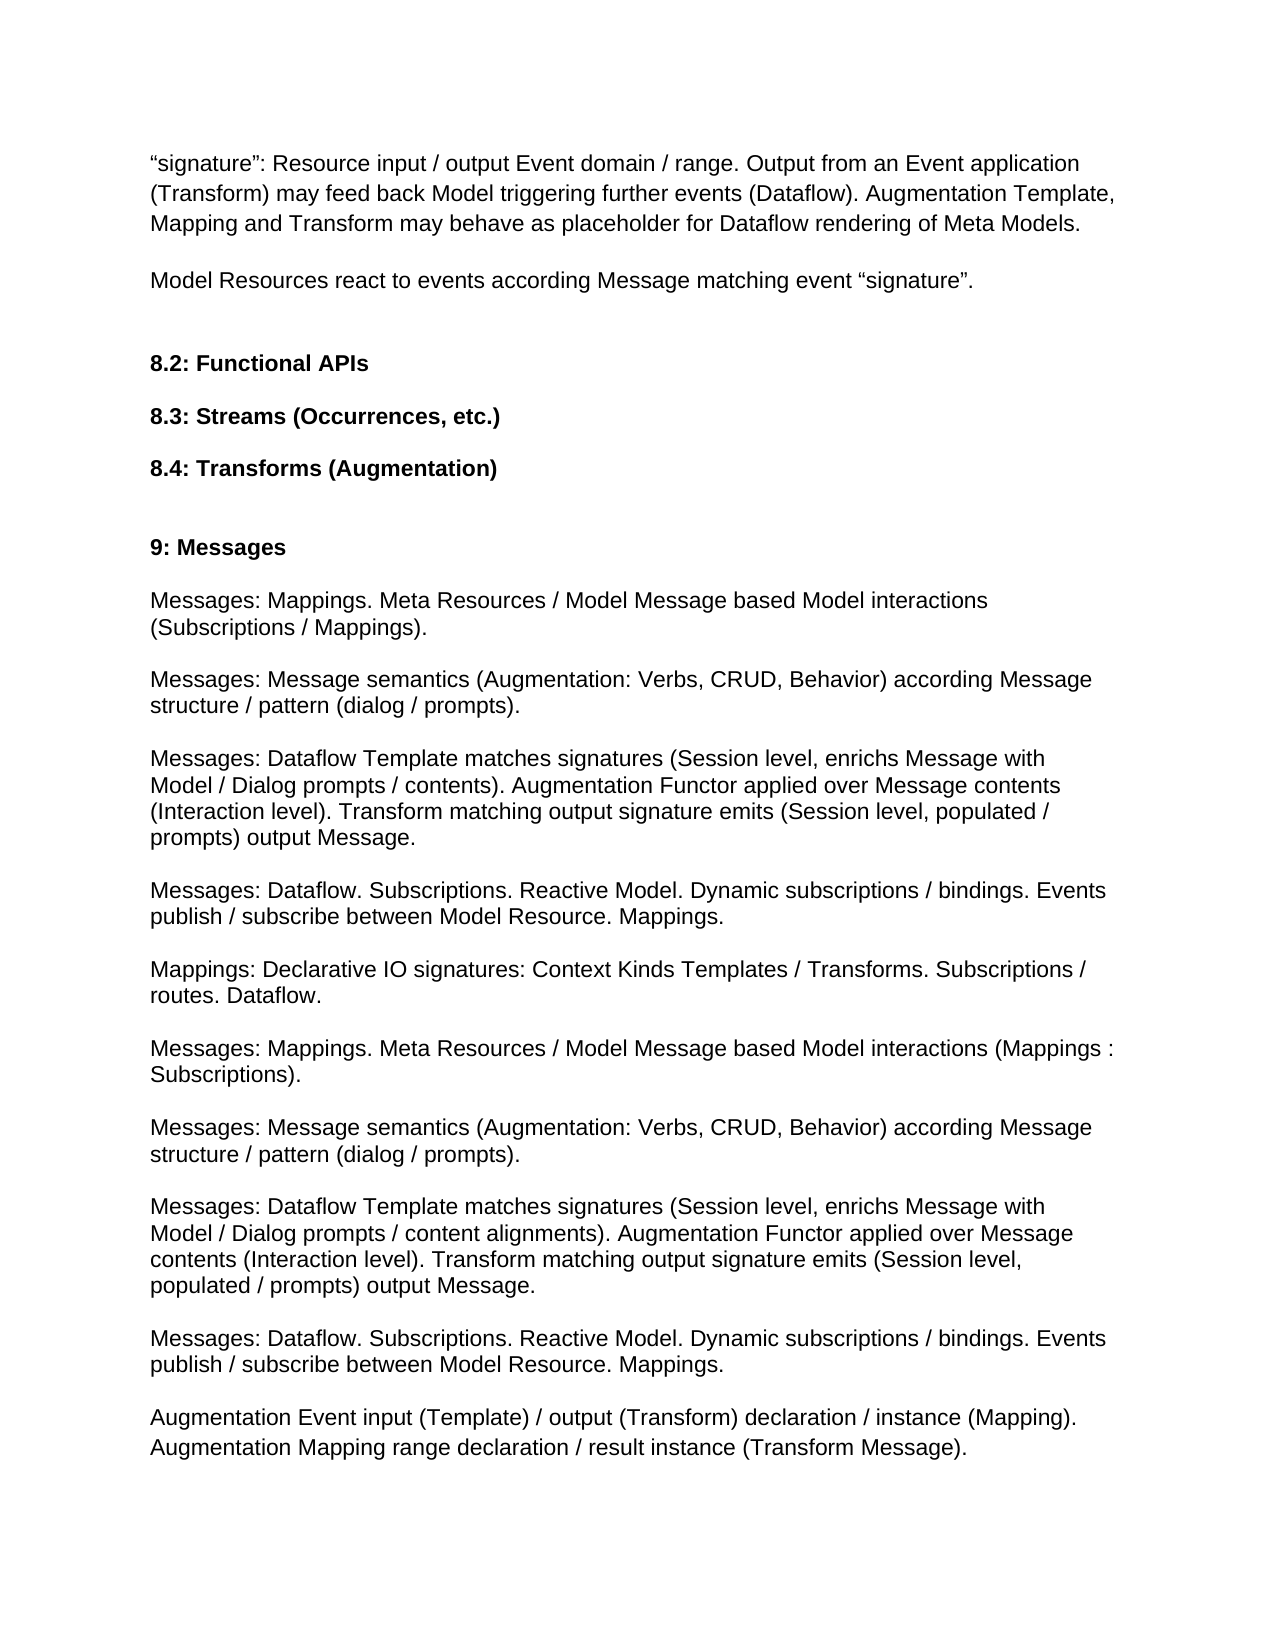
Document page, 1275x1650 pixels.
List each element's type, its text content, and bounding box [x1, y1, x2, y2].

text Messages: Message semantics (Augmentation: Verbs, CRUD, Behavior) according Message structure / pattern (dialog / prompts). [150, 666, 1125, 719]
text Messages: Dataflow. Subscriptions. Reactive Model. Dynamic subscriptions / bindings. Events publish / subscribe between Model Resource. Mappings. [150, 877, 1125, 930]
text Messages: Dataflow Template matches signatures (Session level, enrichs Message with Model / Dialog prompts / content alignments). Augmentation Functor applied over Message contents (Interaction level). Transform matching output signature emits (Session level, populated / prompts) output Message. [150, 1193, 1125, 1299]
text Messages: Mappings. Meta Resources / Model Message based Model interactions (Mappings : Subscriptions). [150, 1035, 1125, 1088]
text Augmentation Event input (Template) / output (Transform) declaration / instance (Mapping). Augmentation Mapping range declaration / result instance (Transform Message). [150, 1404, 1125, 1461]
text Messages: Message semantics (Augmentation: Verbs, CRUD, Behavior) according Message structure / pattern (dialog / prompts). [150, 1114, 1125, 1167]
text Messages: Dataflow. Subscriptions. Reactive Model. Dynamic subscriptions / bindings. Events publish / subscribe between Model Resource. Mappings. [150, 1325, 1125, 1378]
text Messages: Dataflow Template matches signatures (Session level, enrichs Message with Model / Dialog prompts / contents). Augmentation Functor applied over Message contents (Interaction level). Transform matching output signature emits (Session level, populated / prompts) output Message. [150, 745, 1125, 851]
text Model Resources react to events according Message matching event “signature”. [150, 267, 1125, 293]
text 9: Messages [150, 534, 1125, 561]
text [150, 150, 1125, 237]
text 8.4: Transforms (Augmentation) [150, 455, 1125, 482]
text 8.2: Functional APIs [150, 350, 1125, 376]
text Messages: Mappings. Meta Resources / Model Message based Model interactions (Subscriptions / Mappings). [150, 587, 1125, 640]
text 8.3: Streams (Occurrences, etc.) [150, 403, 1125, 429]
text Mappings: Declarative IO signatures: Context Kinds Templates / Transforms. Subscriptions / routes. Dataflow. [150, 956, 1125, 1009]
